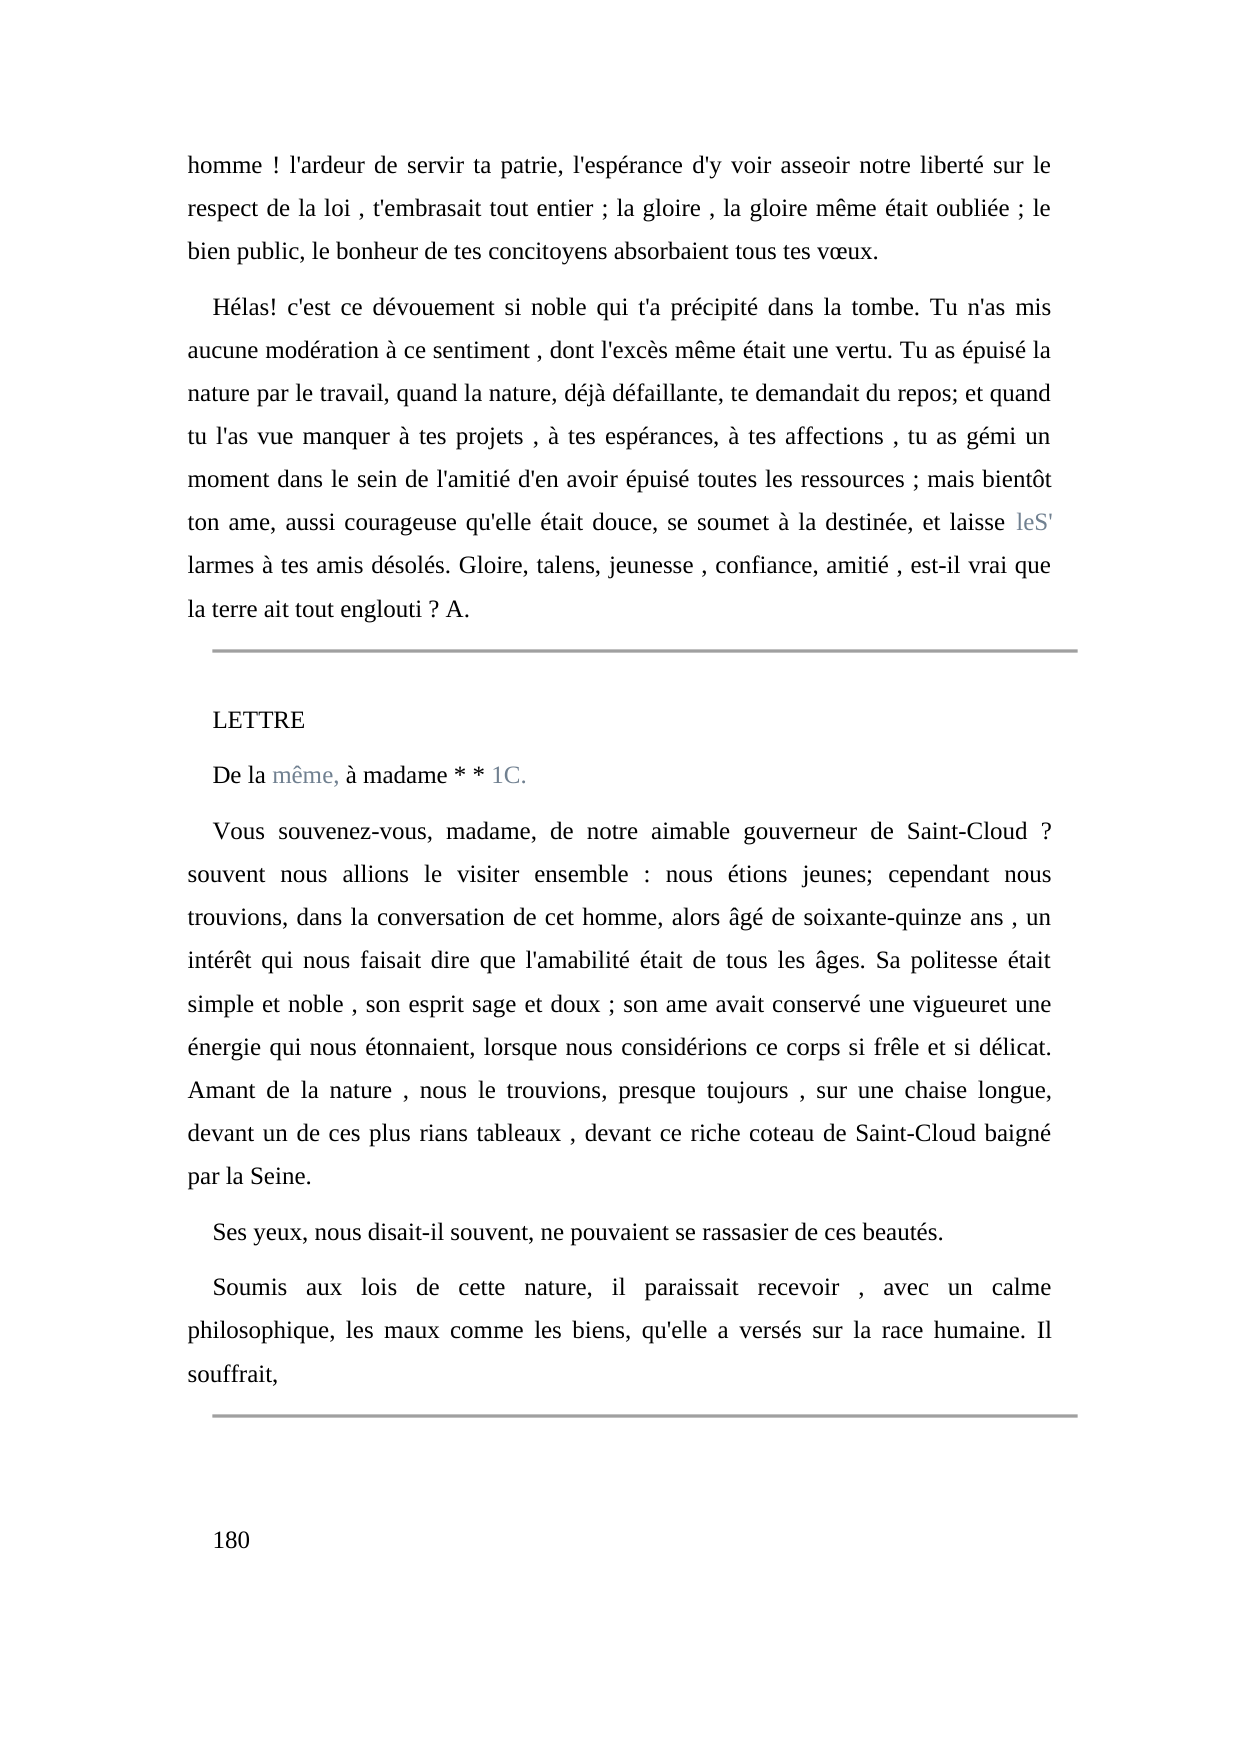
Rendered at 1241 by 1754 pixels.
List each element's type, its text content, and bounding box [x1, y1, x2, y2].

text De la même, à madame * * 1C. [187, 761, 1053, 789]
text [187, 150, 1053, 265]
text Vous souvenez-vous, madame, de notre aimable gouverneur de Saint-Cloud ? souvent nous allions le visiter ensemble : nous étions jeunes; cependant nous trouvions, dans la conversation de cet homme, alors âgé de soixante-quinze ans , un intérêt qui nous faisait dire que l'amabilité était de tous les âges. Sa politesse était simple et noble , son esprit sage et doux ; son ame avait conservé une vigueuret une énergie qui nous étonnaient, lorsque nous considérions ce corps si frêle et si délicat. Amant de la nature , nous le trouvions, presque toujours , sur une chaise longue, devant un de ces plus rians tableaux , devant ce riche coteau de Saint-Cloud baigné par la Seine. [187, 816, 1053, 1190]
text Ses yeux, nous disait-il souvent, ne pouvaient se rassasier de ces beautés. [187, 1217, 1053, 1246]
text LETTRE [187, 705, 1053, 734]
text Soumis aux lois de cette nature, il paraissait recevoir , avec un calme philosophique, les maux comme les biens, qu'elle a versés sur la race humaine. Il souffrait, [187, 1272, 1053, 1387]
text Hélas! c'est ce dévouement si noble qui t'a précipité dans la tombe. Tu n'as mis aucune modération à ce sentiment , dont l'excès même était une vertu. Tu as épuisé la nature par le travail, quand la nature, déjà défaillante, te demandait du repos; et quand tu l'as vue manquer à tes projets , à tes espérances, à tes affections , tu as gémi un moment dans le sein de l'amitié d'en avoir épuisé toutes les ressources ; mais bientôt ton ame, aussi courageuse qu'elle était douce, se soumet à la destinée, et laisse leS' larmes à tes amis désolés. Gloire, talens, jeunesse , confiance, amitié , est-il vrai que la terre ait tout englouti ? A. [187, 292, 1053, 622]
